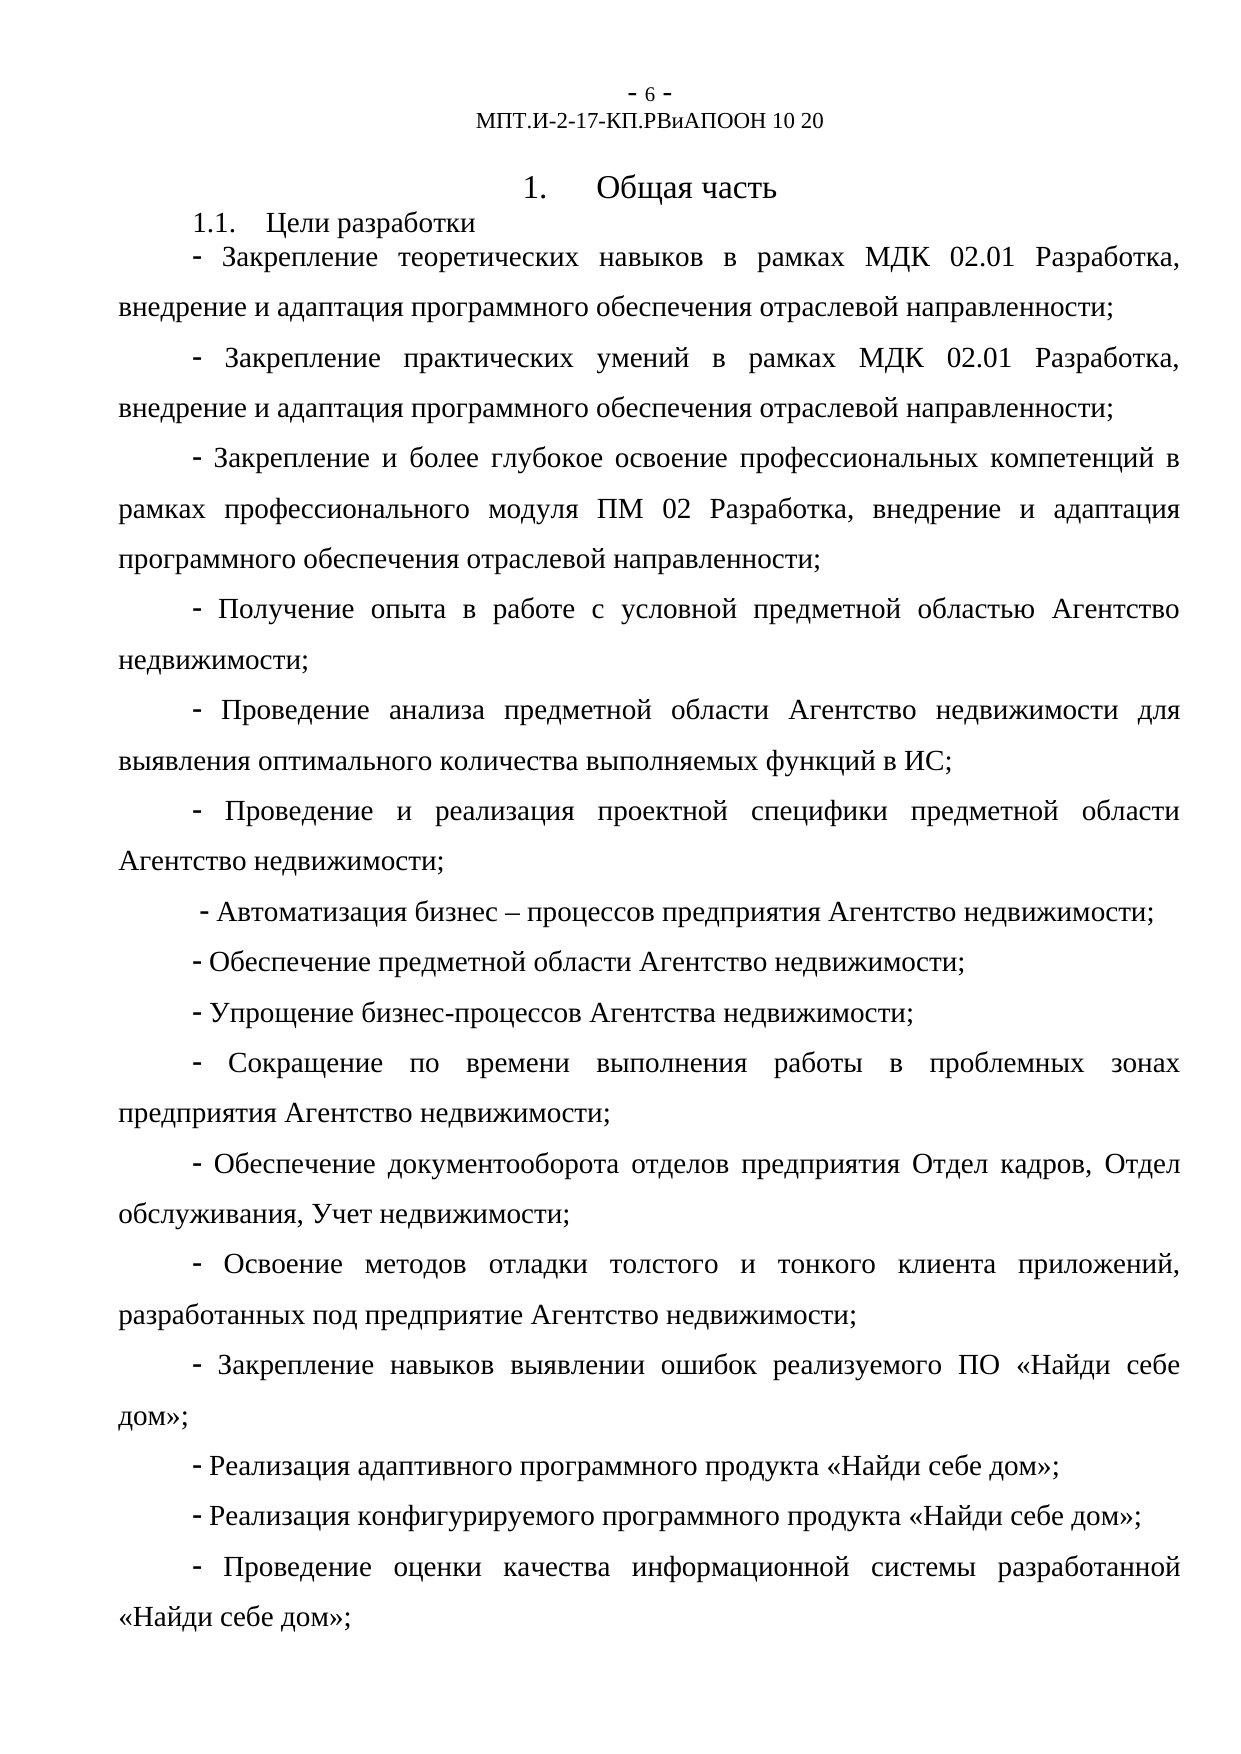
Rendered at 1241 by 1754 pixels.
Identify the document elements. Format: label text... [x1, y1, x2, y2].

list Проведение оценки качества информационной системы разработанной «Найди себе дом»; [118, 1549, 1181, 1633]
list Закрепление и более глубокое освоение профессиональных компетенций в рамках профессионального модуля ПМ 02 Разработка, внедрение и адаптация программного обеспечения отраслевой направленности; [118, 441, 1181, 575]
list Закрепление навыков выявлении ошибок реализуемого ПО «Найди себе дом»; [118, 1347, 1181, 1431]
list Автоматизация бизнес – процессов предприятия Агентство недвижимости; [118, 894, 1181, 927]
list Закрепление теоретических навыков в рамках МДК 02.01 Разработка, внедрение и адаптация программного обеспечения отраслевой направленности; [118, 239, 1181, 323]
list Проведение анализа предметной области Агентство недвижимости для выявления оптимального количества выполняемых функций в ИС; [118, 692, 1181, 776]
list Обеспечение документооборота отделов предприятия Отдел кадров, Отдел обслуживания, Учет недвижимости; [118, 1146, 1181, 1230]
list Сокращение по времени выполнения работы в проблемных зонах предприятия Агентство недвижимости; [118, 1045, 1181, 1129]
list Обеспечение предметной области Агентство недвижимости; [118, 944, 1181, 978]
list Общая часть [118, 167, 1181, 206]
list Закрепление практических умений в рамках МДК 02.01 Разработка, внедрение и адаптация программного обеспечения отраслевой направленности; [118, 340, 1181, 424]
list Проведение и реализация проектной специфики предметной области Агентство недвижимости; [118, 793, 1181, 877]
list Реализация адаптивного программного продукта «Найди себе дом»; [118, 1448, 1181, 1482]
list Цели разработки [118, 206, 1181, 239]
list Реализация конфигурируемого программного продукта «Найди себе дом»; [118, 1498, 1181, 1532]
list Освоение методов отладки толстого и тонкого клиента приложений, разработанных под предприятие Агентство недвижимости; [118, 1247, 1181, 1331]
list Упрощение бизнес-процессов Агентства недвижимости; [118, 995, 1181, 1028]
list Получение опыта в работе с условной предметной областью Агентство недвижимости; [118, 592, 1181, 676]
